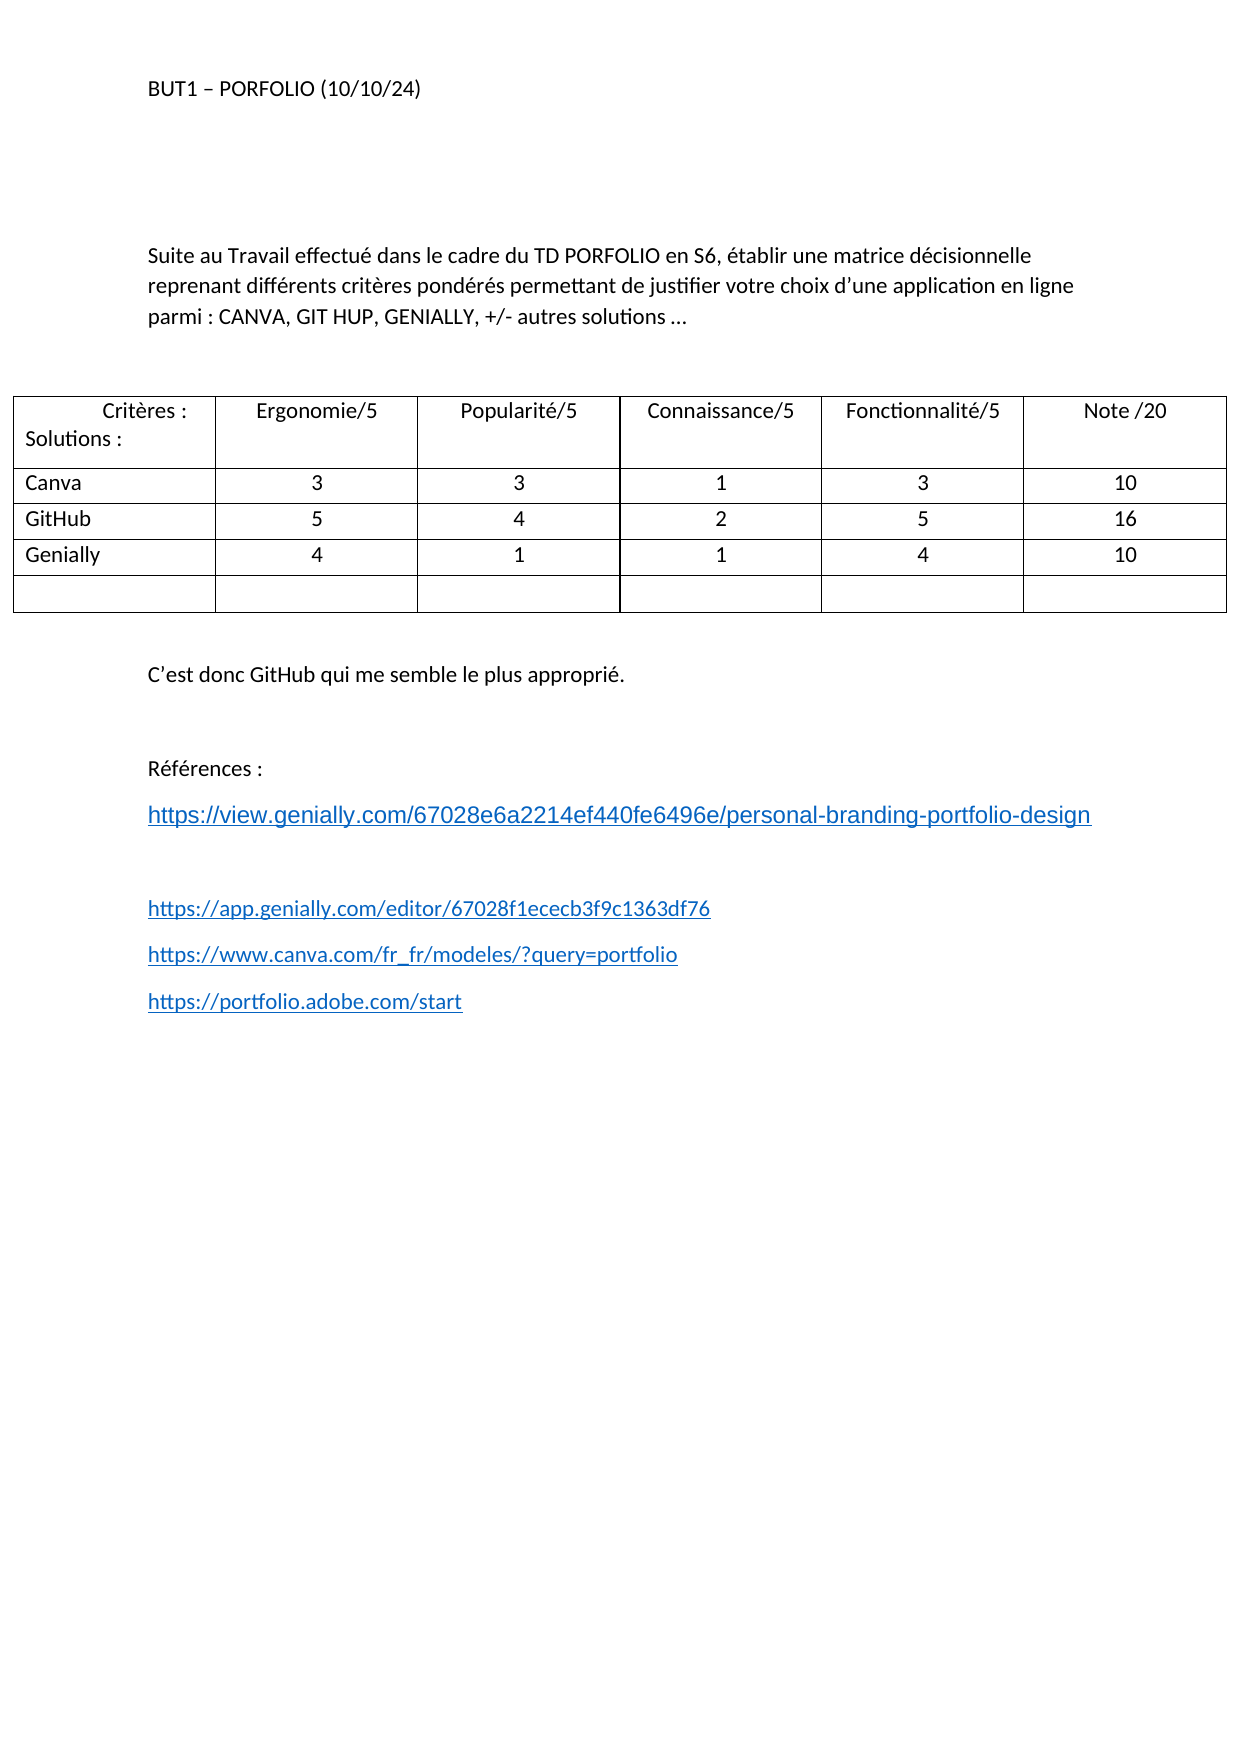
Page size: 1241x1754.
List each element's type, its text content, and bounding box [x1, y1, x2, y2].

table_cell [822, 576, 1023, 612]
table_header Note /20 [1024, 397, 1226, 467]
table_cell 3 [418, 469, 619, 503]
table_cell [216, 576, 417, 612]
table_cell 2 [621, 504, 821, 539]
text https://portfolio.adobe.com/start [148, 987, 1093, 1015]
table_header Critères : Solutions : [14, 397, 215, 467]
text Références : [148, 754, 1093, 782]
table_cell Genially [14, 540, 215, 575]
table_cell 1 [621, 469, 821, 503]
text Suite au Travail effectué dans le cadre du TD PORFOLIO en S6, établir une matrice décisionnelle reprenant différents critères pondérés permettant de justifier votre choix d’une application en ligne parmi : CANVA, GIT HUP, GENIALLY, +/- autres solutions … [148, 241, 1093, 330]
table_header Fonctionnalité/5 [822, 397, 1023, 467]
table_cell 5 [216, 504, 417, 539]
table_cell GitHub [14, 504, 215, 539]
table_cell 3 [216, 469, 417, 503]
table_cell [621, 576, 821, 612]
table_cell 16 [1024, 504, 1226, 539]
text https://www.canva.com/fr_fr/modeles/?query=portfolio [148, 941, 1093, 968]
table_header Popularité/5 [418, 397, 619, 467]
table_cell Canva [14, 469, 215, 503]
table_cell [14, 576, 215, 612]
table_cell 4 [418, 504, 619, 539]
table_cell [1024, 576, 1226, 612]
table_cell 5 [822, 504, 1023, 539]
text https://app.genially.com/editor/67028f1ececb3f9c1363df76 [148, 894, 1093, 922]
table_cell 10 [1024, 469, 1226, 503]
table_cell [418, 576, 619, 612]
table_header Connaissance/5 [621, 397, 821, 467]
table_cell 4 [822, 540, 1023, 575]
table_header Ergonomie/5 [216, 397, 417, 467]
table_cell 1 [418, 540, 619, 575]
table_cell 3 [822, 469, 1023, 503]
text C’est donc GitHub qui me semble le plus approprié. [148, 660, 1093, 688]
table_cell 4 [216, 540, 417, 575]
table_cell 1 [621, 540, 821, 575]
table_cell 10 [1024, 540, 1226, 575]
